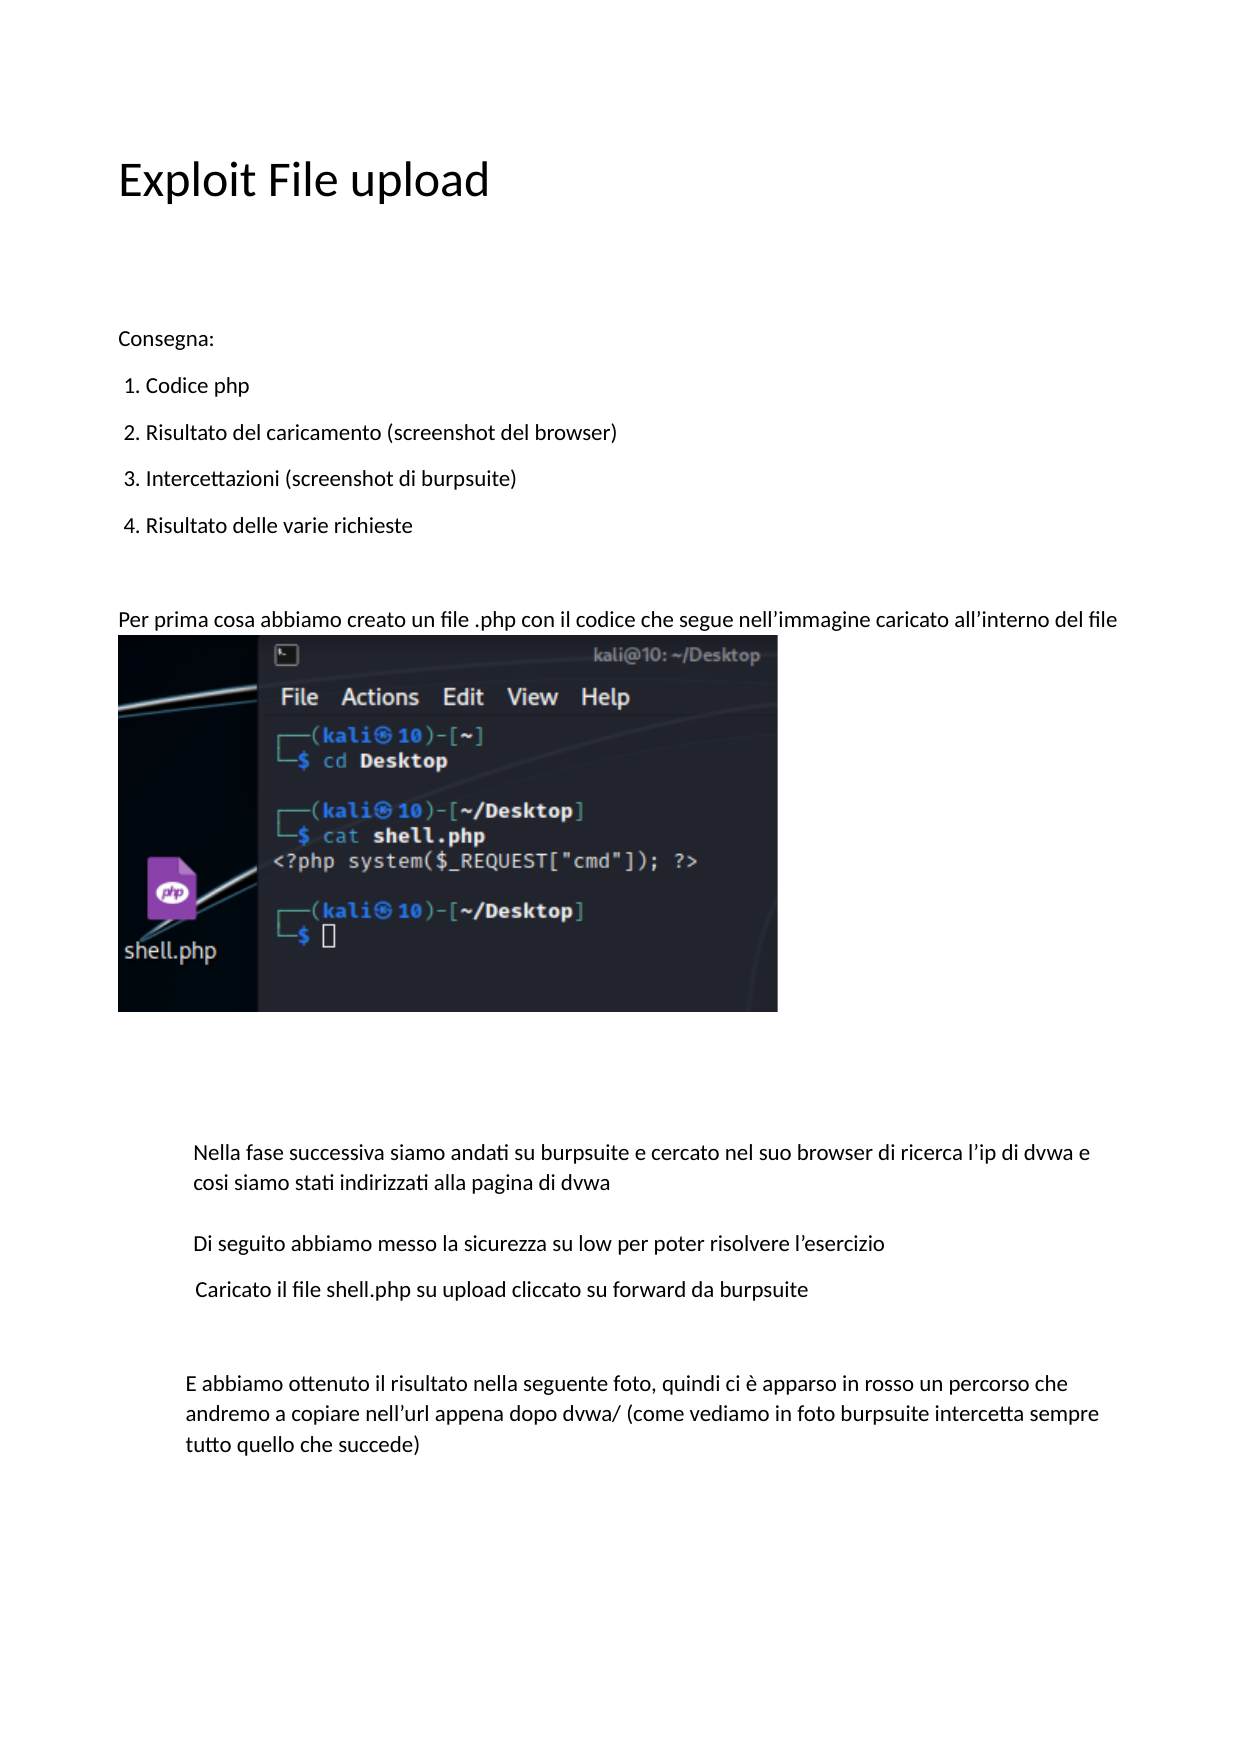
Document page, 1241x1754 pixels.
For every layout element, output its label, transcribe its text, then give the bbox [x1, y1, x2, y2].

text E abbiamo ottenuto il risultato nella seguente foto, quindi ci è apparso in rosso un percorso che andremo a copiare nell’url appena dopo dvwa/ (come vediamo in foto burpsuite intercetta sempre tutto quello che succede) [185, 1369, 1122, 1458]
text 1. Codice php [118, 371, 1122, 399]
text 3. Intercettazioni (screenshot di burpsuite) [118, 464, 1122, 492]
text Exploit File upload [118, 148, 1122, 209]
text 2. Risultato del caricamento (screenshot del browser) [118, 418, 1122, 446]
list Nella fase successiva siamo andati su burpsuite e cercato nel suo browser di ricerca l’ip di dvwa e cosi siamo stati indirizzati alla pagina di dvwa [193, 1138, 1122, 1196]
text Caricato il file shell.php su upload cliccato su forward da burpsuite [118, 1276, 1122, 1303]
list Di seguito abbiamo messo la sicurezza su low per poter risolvere l’esercizio [193, 1229, 1122, 1257]
text Consegna: [118, 324, 1122, 352]
text 4. Risultato delle varie richieste [118, 511, 1122, 539]
picture [118, 635, 778, 1012]
